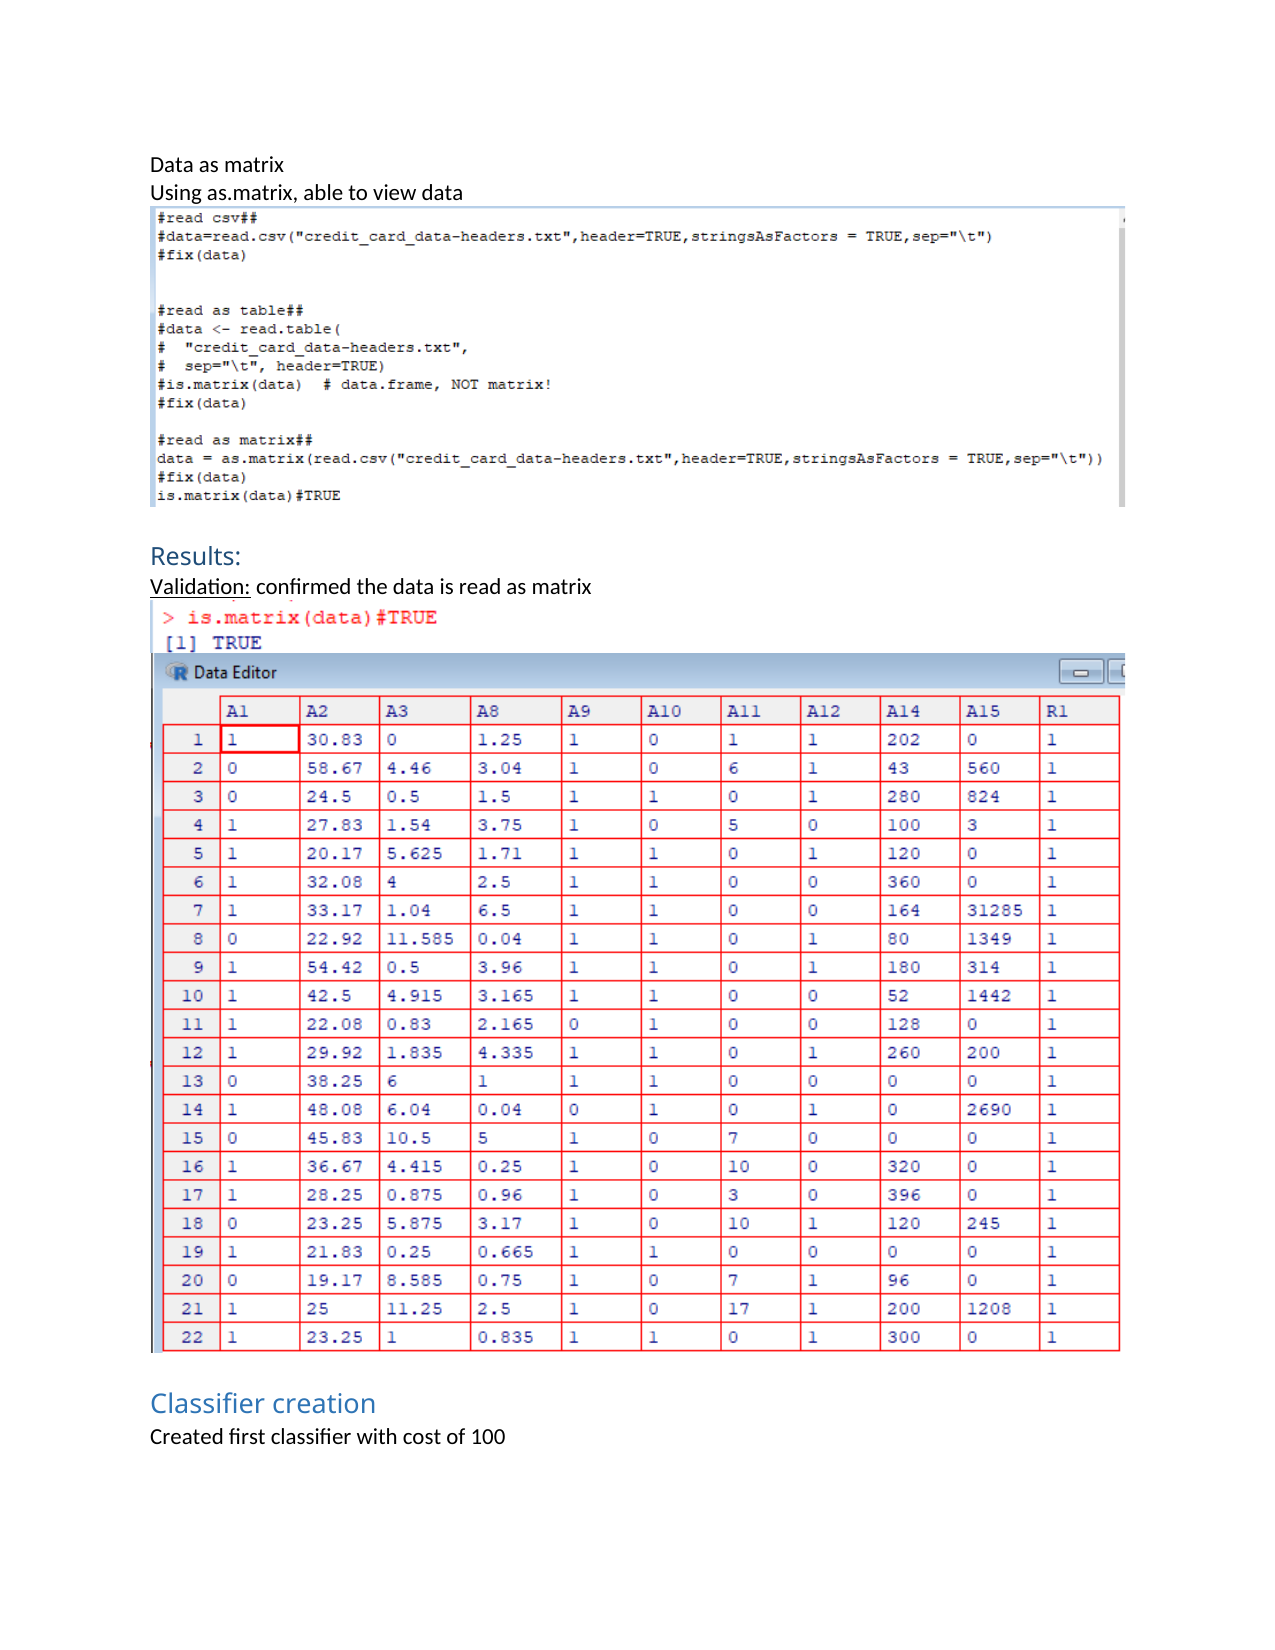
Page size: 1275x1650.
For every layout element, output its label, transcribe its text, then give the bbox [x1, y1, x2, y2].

text Created first classifier with cost of 100 [150, 1422, 1125, 1450]
picture [150, 206, 1125, 507]
subtitle Results: [150, 538, 1125, 572]
text Data as matrix [150, 150, 1125, 178]
text Using as.matrix, able to view data [150, 178, 1125, 206]
text Validation: confirmed the data is read as matrix [150, 572, 1125, 600]
picture [150, 600, 1125, 1353]
subtitle Classifier creation [150, 1385, 1125, 1422]
